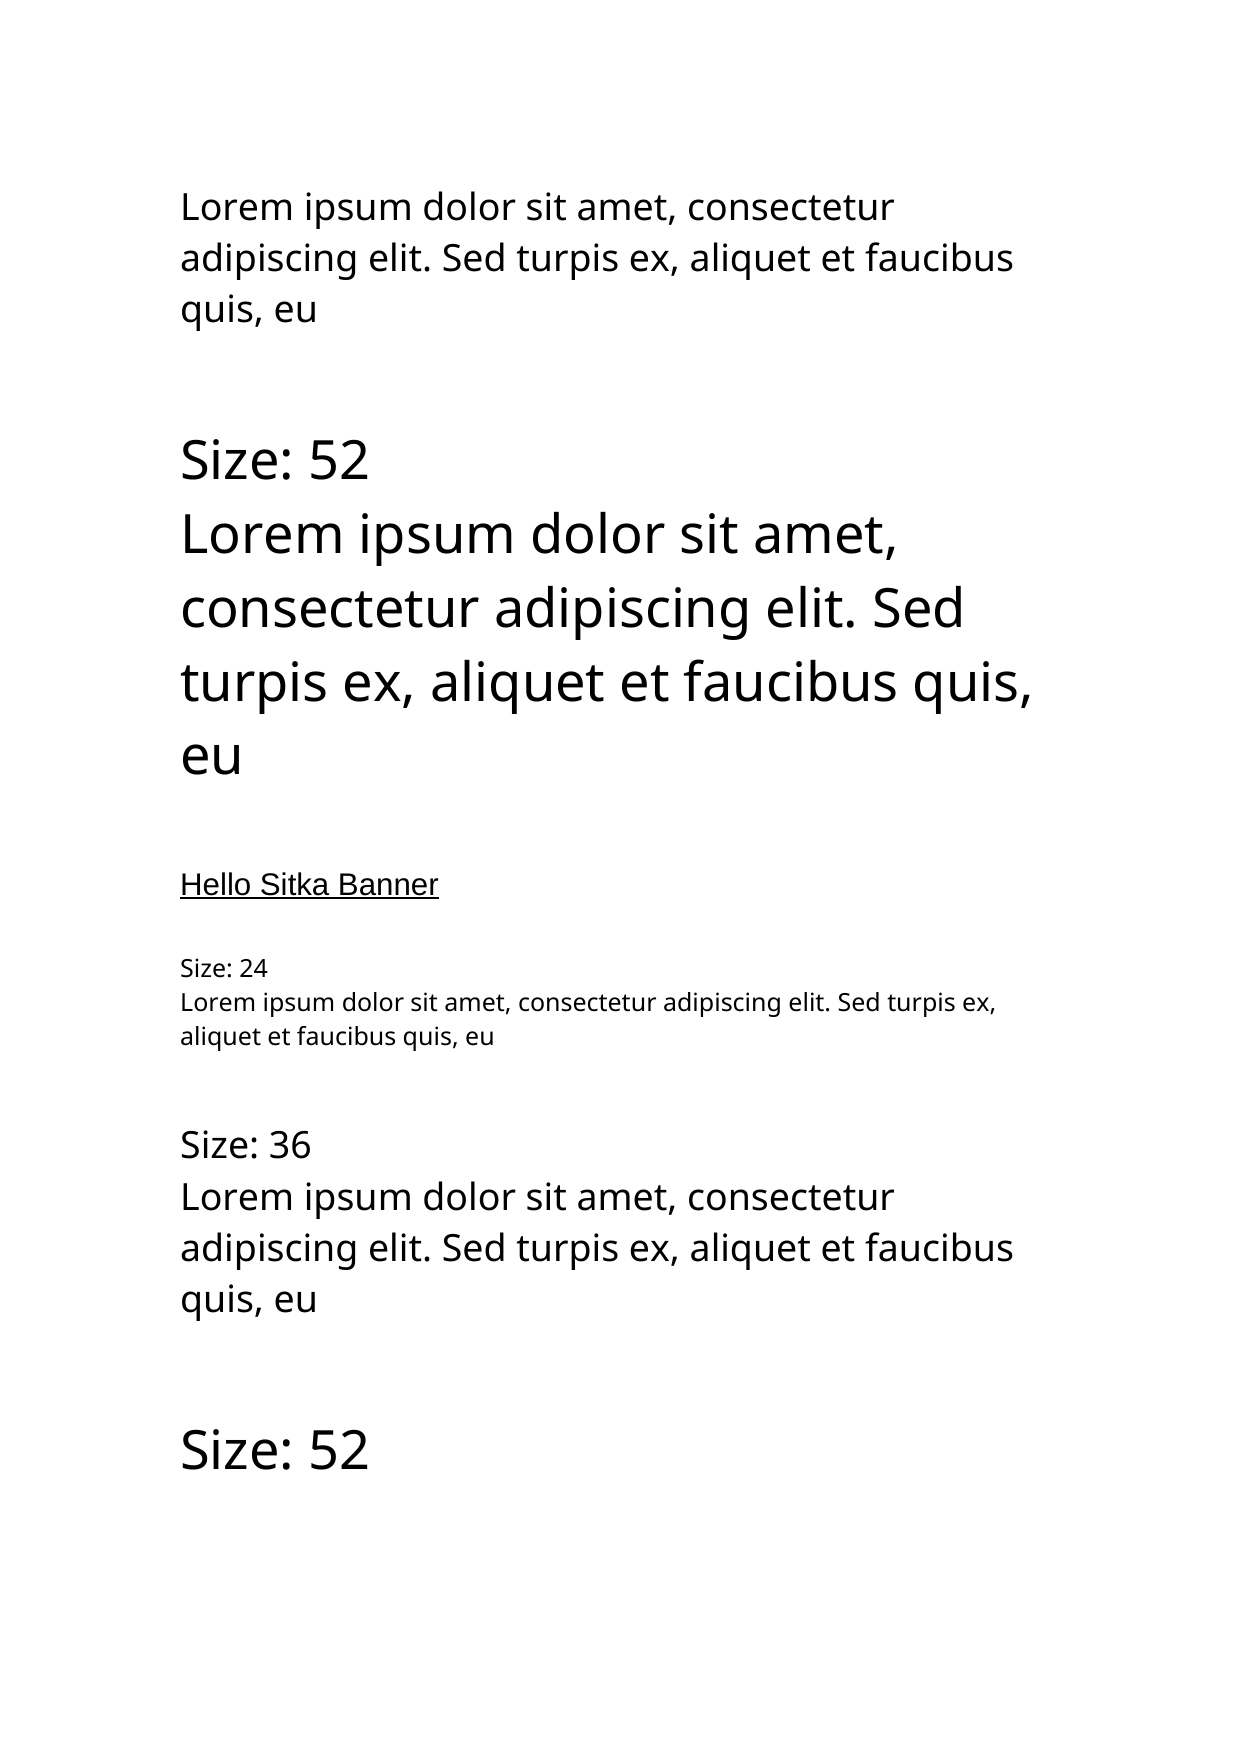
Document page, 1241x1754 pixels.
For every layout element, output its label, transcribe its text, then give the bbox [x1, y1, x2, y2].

text Size: 52 [180, 1338, 1060, 1485]
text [180, 180, 1060, 333]
text Size: 24 [180, 916, 1060, 984]
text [180, 1170, 1060, 1323]
text Size: 52 [180, 348, 1060, 496]
text Size: 36 [180, 1068, 1060, 1170]
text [180, 496, 1060, 791]
text Lorem ipsum dolor sit amet, consectetur adipiscing elit. Sed turpis ex, aliquet et faucibus quis, eu [180, 984, 1060, 1053]
text Hello Sitka Banner [180, 866, 1060, 901]
